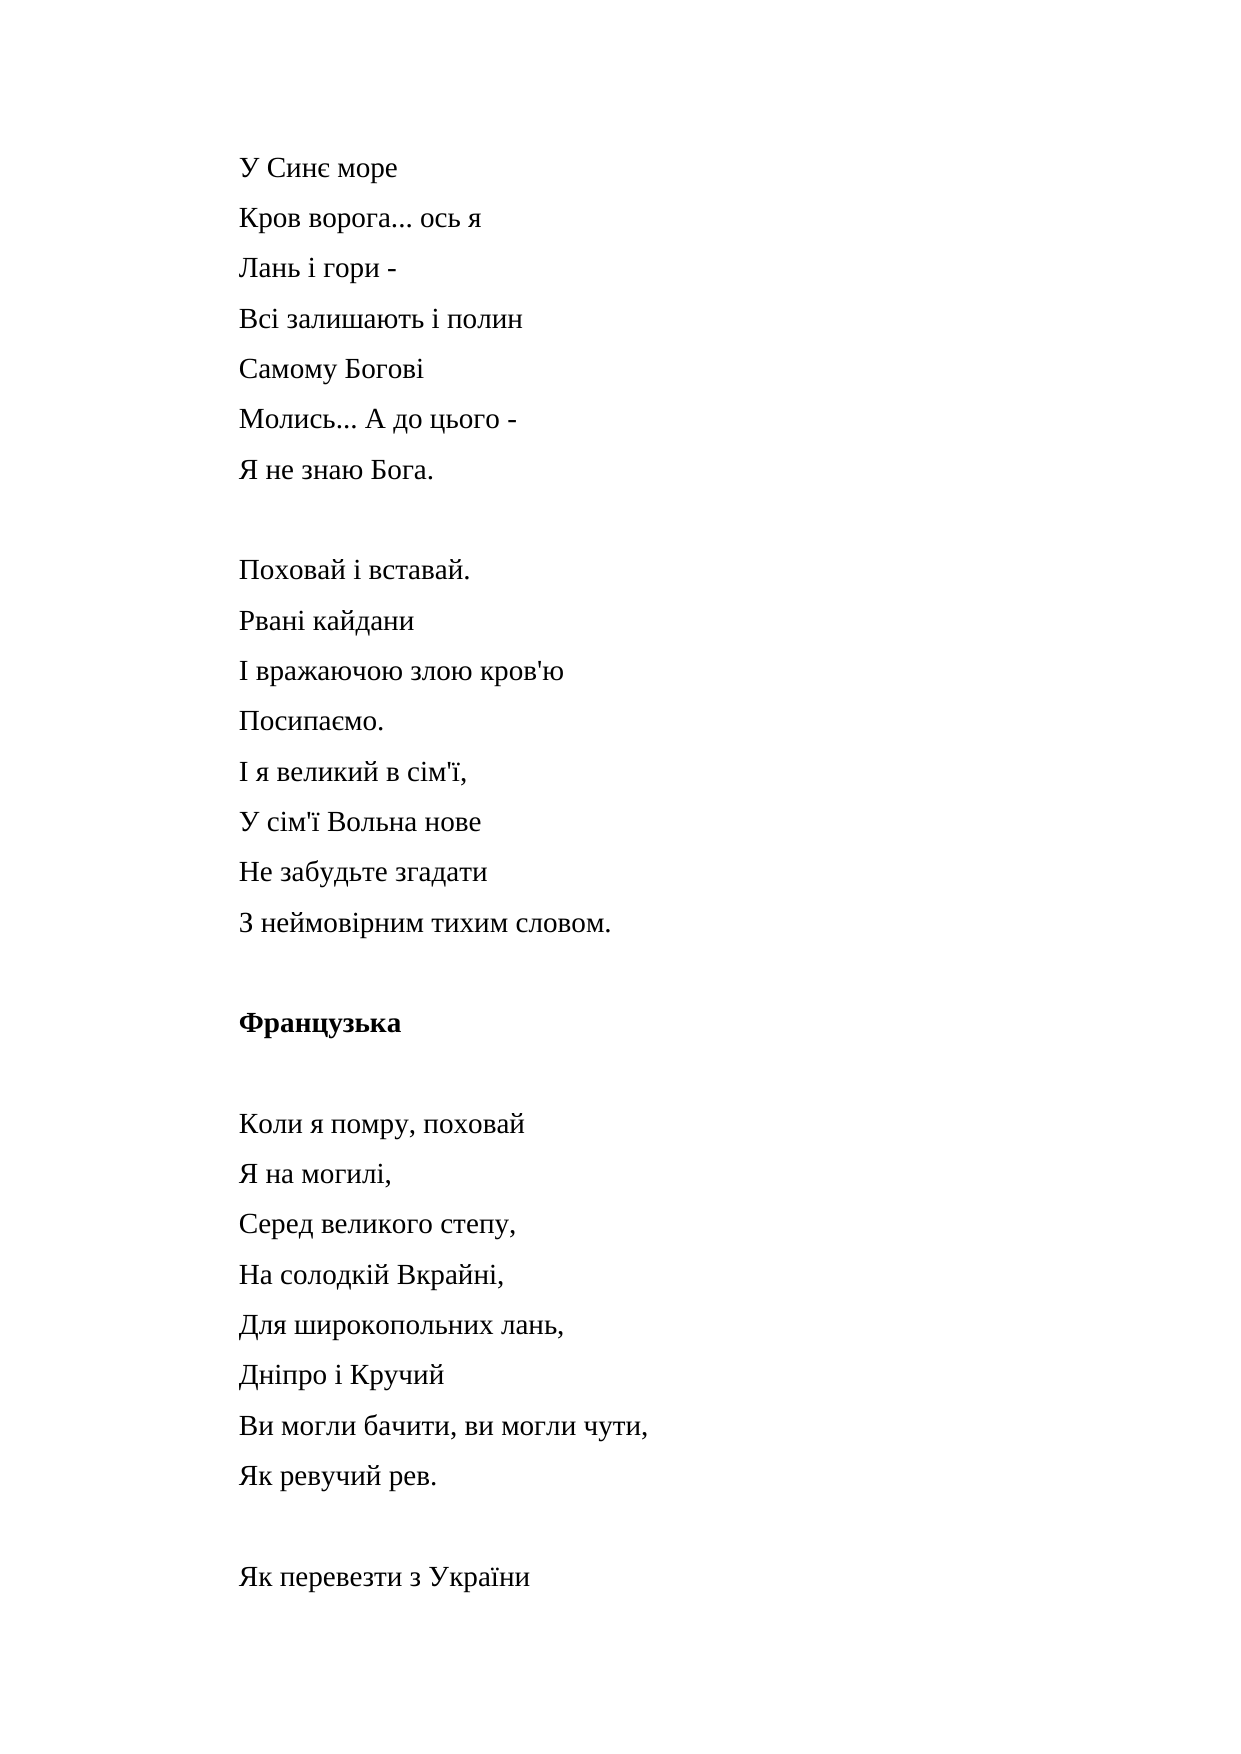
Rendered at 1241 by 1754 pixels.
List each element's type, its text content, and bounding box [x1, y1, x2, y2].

text З неймовірним тихим словом. [150, 905, 1090, 938]
text Як ревучий рев. [150, 1458, 1090, 1492]
text У Синє море [150, 150, 1090, 183]
text Дніпро і Кручий [150, 1357, 1090, 1391]
text У сім'ї Вольна нове [150, 804, 1090, 838]
text І вражаючою злою кров'ю [150, 653, 1090, 687]
text Коли я помру, поховай [150, 1106, 1090, 1139]
text Я на могилі, [150, 1156, 1090, 1190]
text Посипаємо. [150, 703, 1090, 737]
text Всі залишають і полин [150, 301, 1090, 334]
text Не забудьте згадати [150, 854, 1090, 888]
text Я не знаю Бога. [150, 452, 1090, 485]
text На солодкій Вкрайні, [150, 1257, 1090, 1290]
text Для широкопольних лань, [150, 1307, 1090, 1341]
text Молись... А до цього - [150, 402, 1090, 435]
text Самому Богові [150, 351, 1090, 385]
text Рвані кайдани [150, 603, 1090, 636]
text І я великий в сім'ї, [150, 754, 1090, 787]
text Лань і гори - [150, 251, 1090, 284]
text Поховай і вставай. [150, 552, 1090, 586]
text Кров ворога... ось я [150, 200, 1090, 234]
text Французька [150, 1005, 1090, 1039]
text Як перевезти з України [150, 1559, 1090, 1592]
text Серед великого степу, [150, 1207, 1090, 1240]
text Ви могли бачити, ви могли чути, [150, 1408, 1090, 1441]
